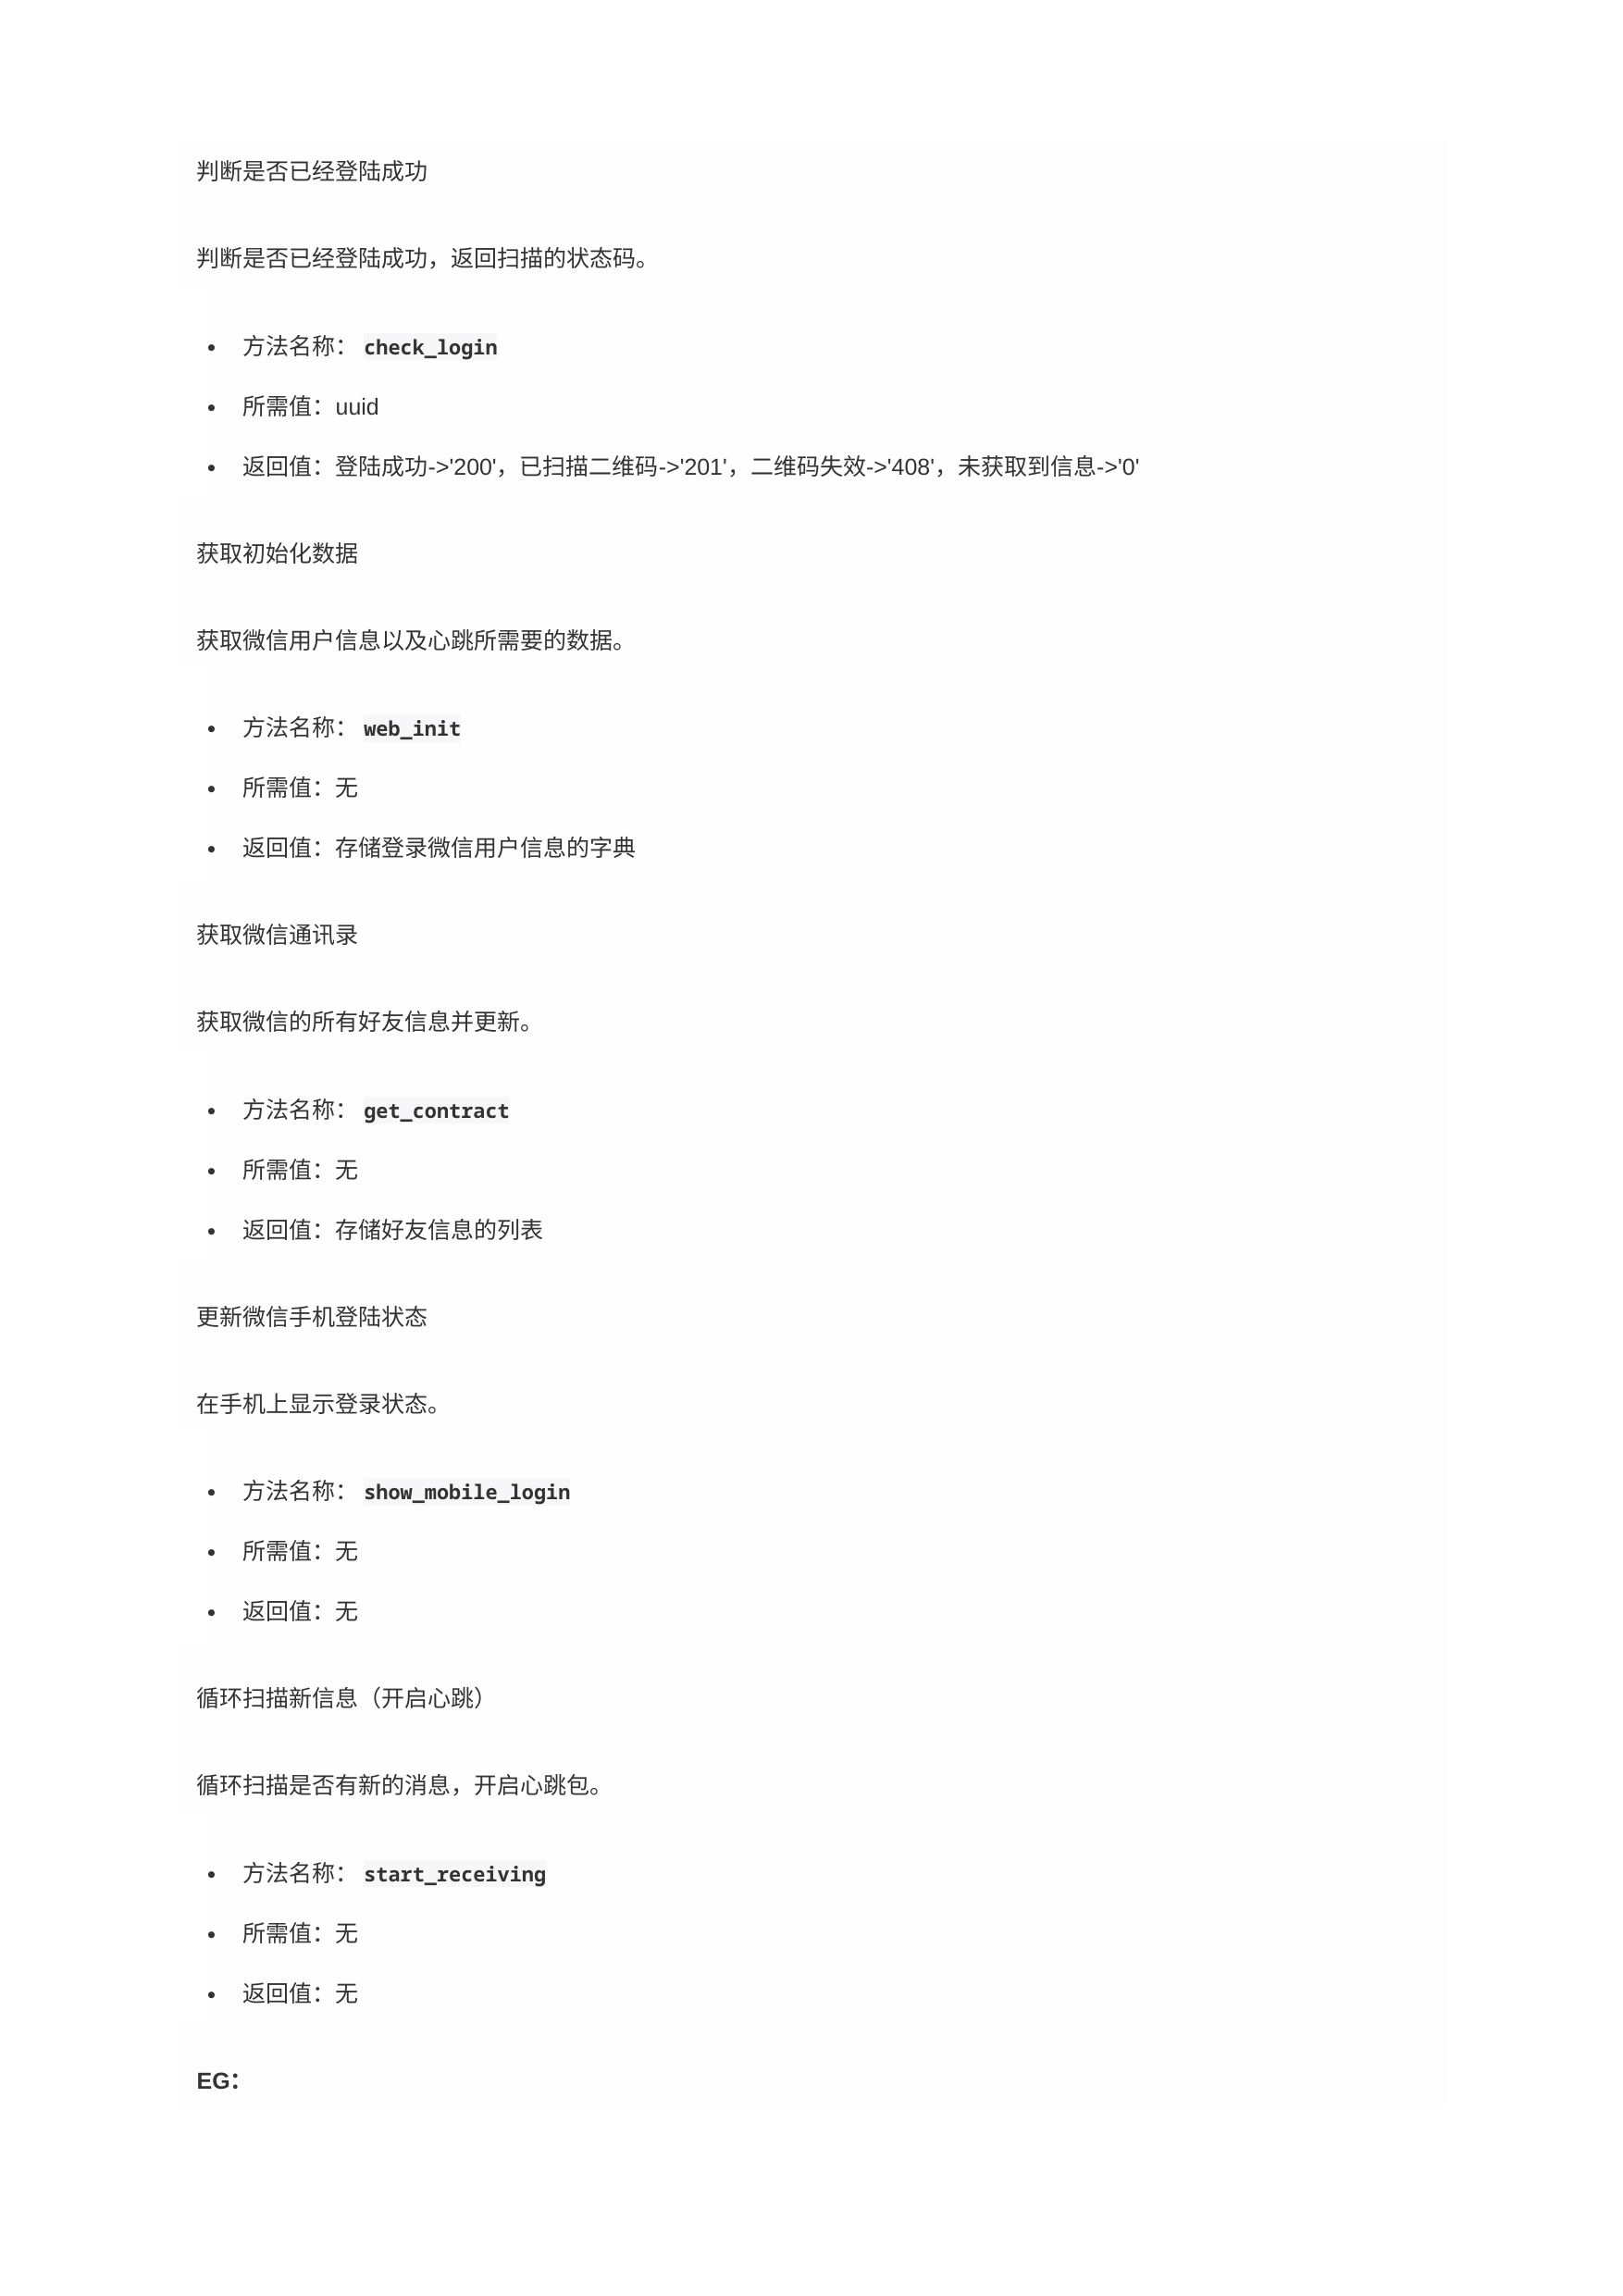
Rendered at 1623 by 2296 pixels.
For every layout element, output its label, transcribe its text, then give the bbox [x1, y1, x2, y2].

text 循环扫描新信息（开启心跳） [173, 1667, 1449, 1727]
text 获取微信通讯录 [173, 903, 1449, 963]
list 返回值：存储好友信息的列表 [208, 1198, 1449, 1259]
list 返回值：无 [208, 1580, 1449, 1640]
list 返回值：存储登录微信用户信息的字典 [208, 816, 1449, 876]
list 所需值：无 [208, 1902, 1449, 1962]
list 返回值：登陆成功->'200'，已扫描二维码->'201'，二维码失效->'408'，未获取到信息->'0' [208, 435, 1449, 495]
list 方法名称： show_mobile_login [208, 1459, 1449, 1520]
list 方法名称： check_login [208, 315, 1449, 375]
text 在手机上显示登录状态。 [173, 1372, 1449, 1433]
list 所需值：无 [208, 1138, 1449, 1198]
text EG： [173, 2049, 1449, 2109]
list 方法名称： start_receiving [208, 1842, 1449, 1902]
list 所需值：uuid [208, 375, 1449, 435]
list 方法名称： get_contract [208, 1078, 1449, 1138]
text 更新微信手机登陆状态 [173, 1285, 1449, 1346]
text 判断是否已经登陆成功 [173, 140, 1449, 200]
text 循环扫描是否有新的消息，开启心跳包。 [173, 1755, 1449, 1815]
text 判断是否已经登陆成功，返回扫描的状态码。 [173, 228, 1449, 288]
list 方法名称： web_init [208, 696, 1449, 756]
list 返回值：无 [208, 1962, 1449, 2022]
text 获取微信的所有好友信息并更新。 [173, 991, 1449, 1051]
text 获取微信用户信息以及心跳所需要的数据。 [173, 609, 1449, 669]
list 所需值：无 [208, 756, 1449, 816]
text 获取初始化数据 [173, 522, 1449, 582]
list 所需值：无 [208, 1520, 1449, 1580]
